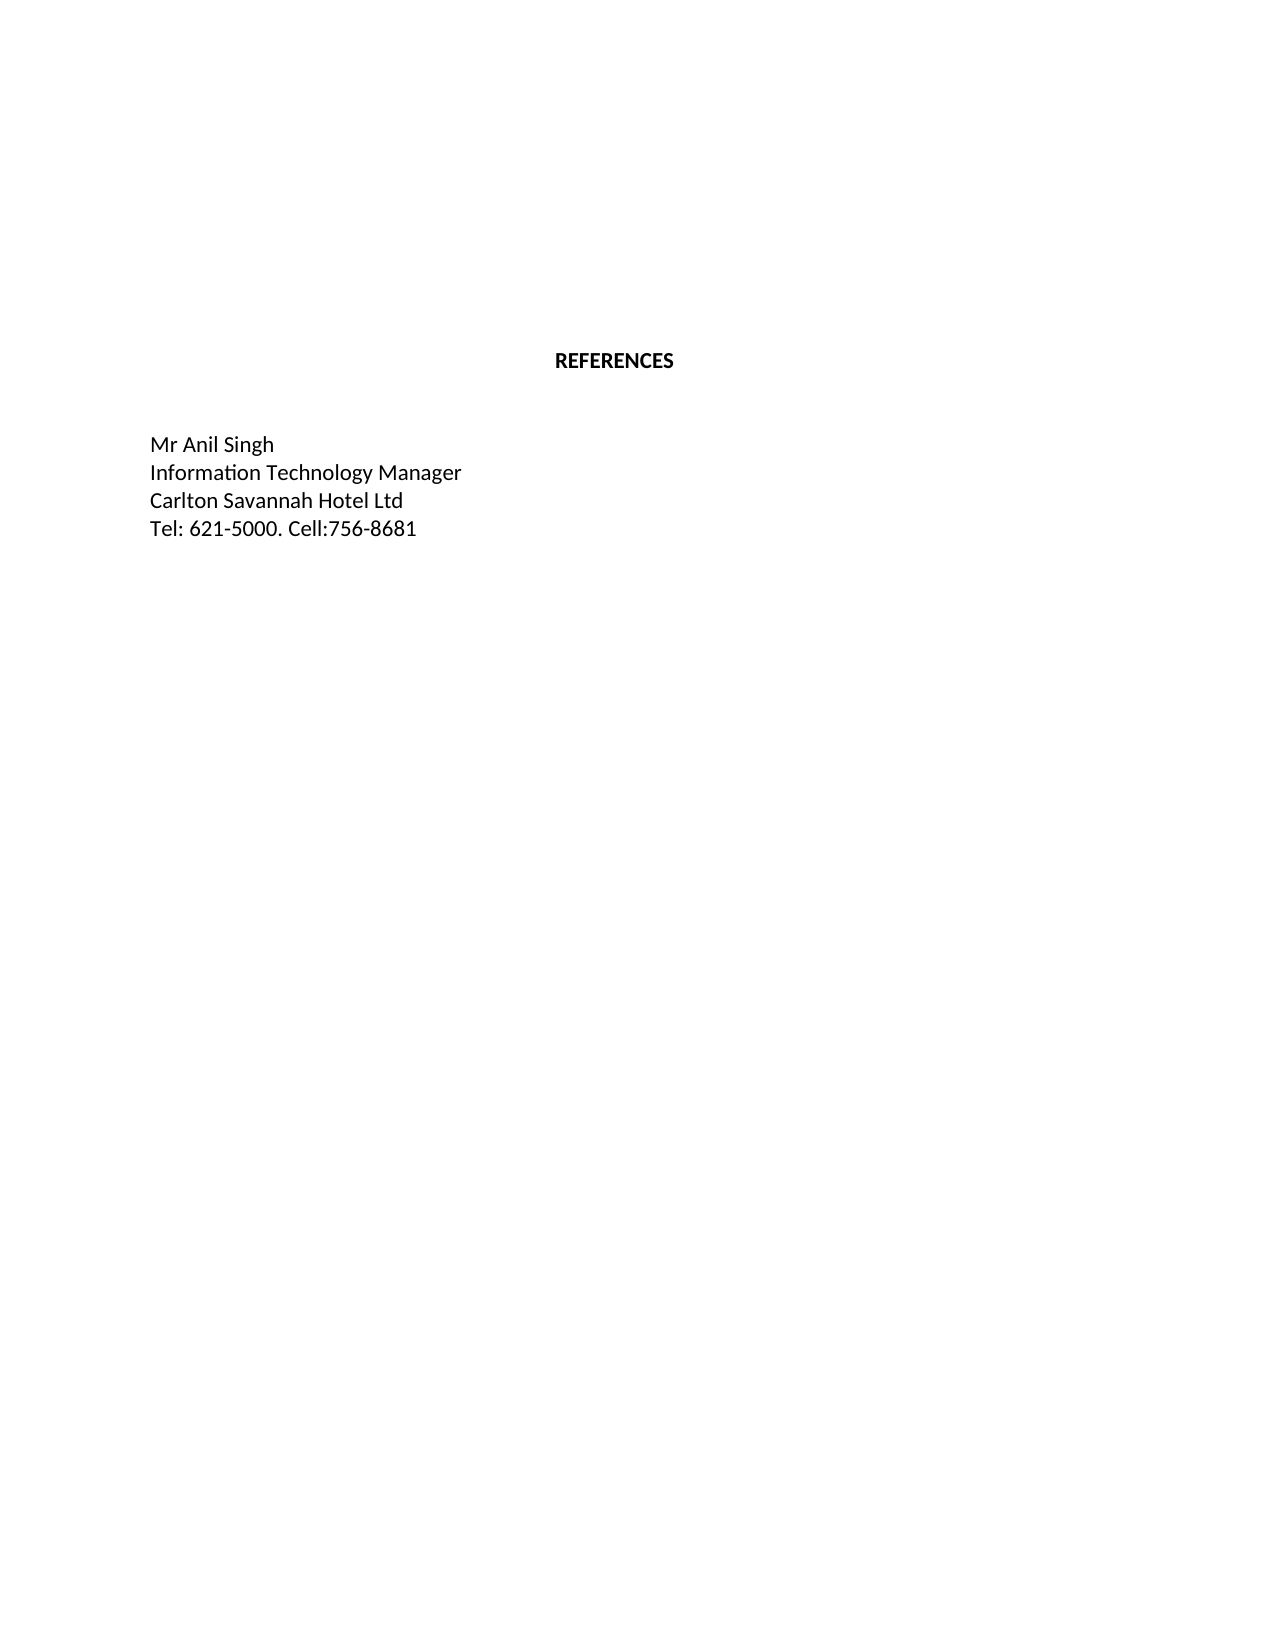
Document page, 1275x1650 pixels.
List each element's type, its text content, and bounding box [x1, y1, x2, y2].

text Tel: 621-5000. Cell:756-8681 [150, 514, 1125, 542]
text REFERENCES [555, 346, 1125, 374]
text Mr Anil Singh [150, 430, 1125, 458]
text Information Technology Manager [150, 458, 1125, 486]
text Carlton Savannah Hotel Ltd [150, 486, 1125, 514]
